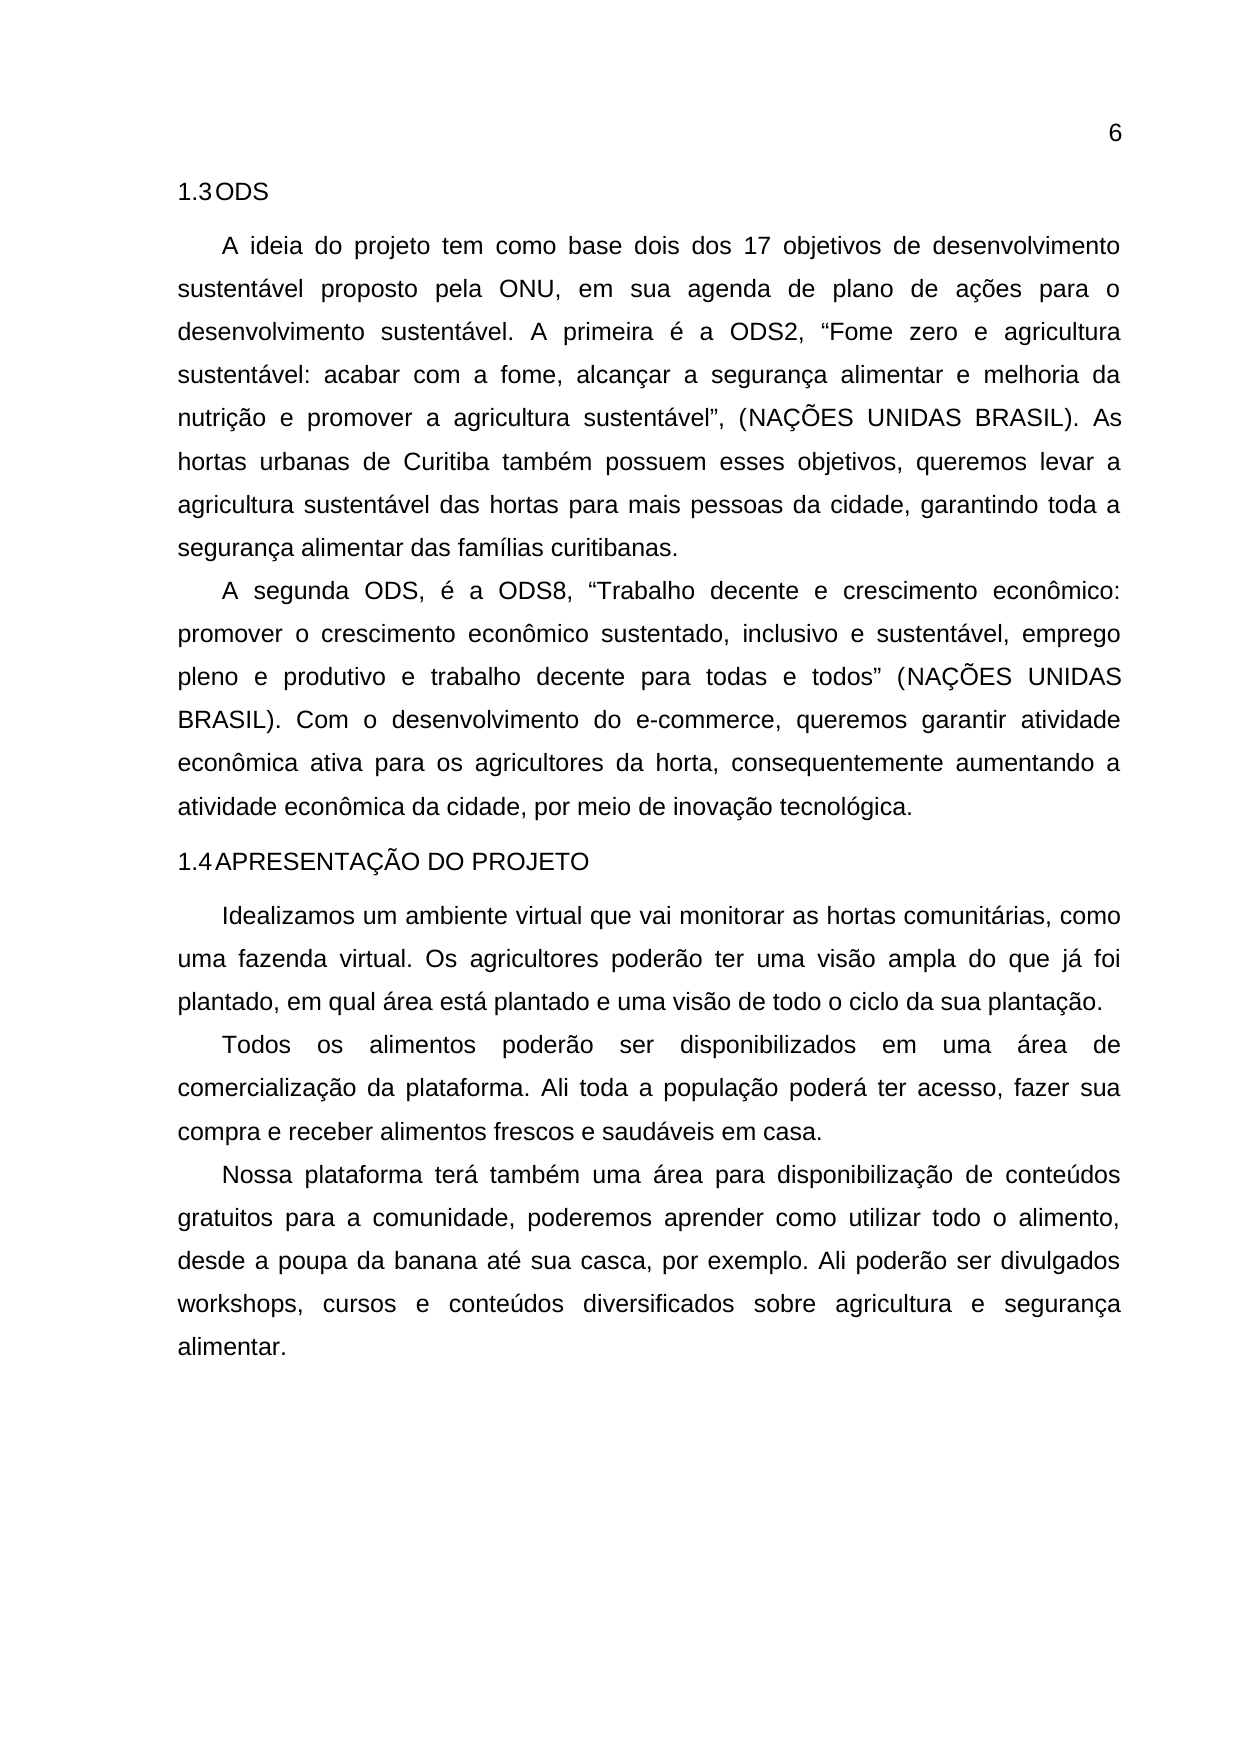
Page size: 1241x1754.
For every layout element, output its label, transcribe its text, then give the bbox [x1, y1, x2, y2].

subtitle APRESENTAÇÃO DO PROJETO [177, 847, 1122, 876]
text A segunda ODS, é a ODS8, “Trabalho decente e crescimento econômico: promover o crescimento econômico sustentado, inclusivo e sustentável, emprego pleno e produtivo e trabalho decente para todas e todos” (NAÇÕES UNIDAS BRASIL). Com o desenvolvimento do e-commerce, queremos garantir atividade econômica ativa para os agricultores da horta, consequentemente aumentando a atividade econômica da cidade, por meio de inovação tecnológica. [177, 576, 1122, 820]
text Todos os alimentos poderão ser disponibilizados em uma área de comercialização da plataforma. Ali toda a população poderá ter acesso, fazer sua compra e receber alimentos frescos e saudáveis em casa. [177, 1030, 1122, 1145]
subtitle ODS [177, 177, 1122, 206]
text Nossa plataforma terá também uma área para disponibilização de conteúdos gratuitos para a comunidade, poderemos aprender como utilizar todo o alimento, desde a poupa da banana até sua casca, por exemplo. Ali poderão ser divulgados workshops, cursos e conteúdos diversificados sobre agricultura e segurança alimentar. [177, 1160, 1122, 1361]
text A ideia do projeto tem como base dois dos 17 objetivos de desenvolvimento sustentável proposto pela ONU, em sua agenda de plano de ações para o desenvolvimento sustentável. A primeira é a ODS2, “Fome zero e agricultura sustentável: acabar com a fome, alcançar a segurança alimentar e melhoria da nutrição e promover a agricultura sustentável”, (NAÇÕES UNIDAS BRASIL). As hortas urbanas de Curitiba também possuem esses objetivos, queremos levar a agricultura sustentável das hortas para mais pessoas da cidade, garantindo toda a segurança alimentar das famílias curitibanas. [177, 231, 1122, 562]
text Idealizamos um ambiente virtual que vai monitorar as hortas comunitárias, como uma fazenda virtual. Os agricultores poderão ter uma visão ampla do que já foi plantado, em qual área está plantado e uma visão de todo o ciclo da sua plantação. [177, 901, 1122, 1016]
